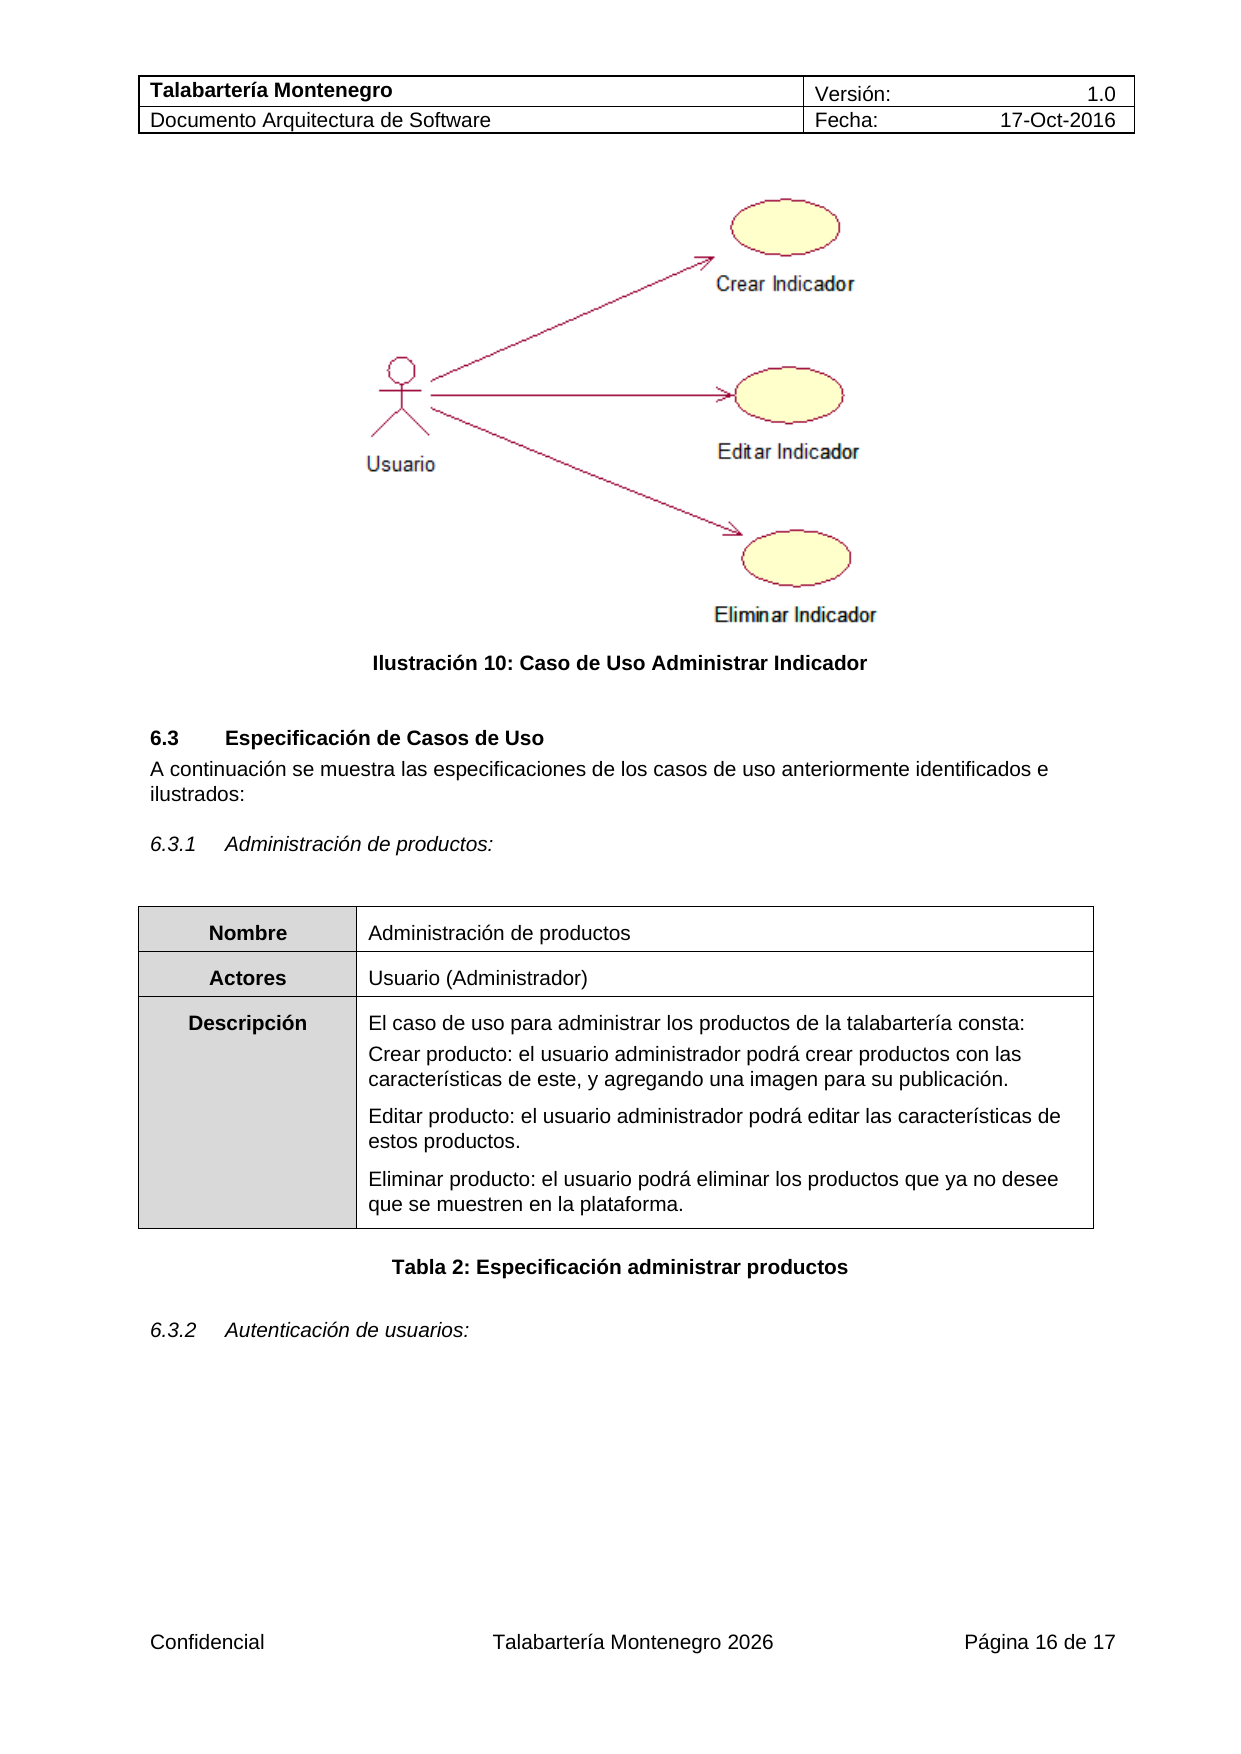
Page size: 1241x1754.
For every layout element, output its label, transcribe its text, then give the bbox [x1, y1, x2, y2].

table_cell El caso de uso para administrar los productos de la talabartería consta: Crear producto: el usuario administrador podrá crear productos con las características de este, y agregando una imagen para su publicación. Editar producto: el usuario administrador podrá editar las características de estos productos. Eliminar producto: el usuario podrá eliminar los productos que ya no desee que se muestren en la plataforma. [357, 997, 1093, 1228]
table_header Administración de productos [357, 907, 1093, 951]
table_cell Actores [139, 952, 356, 996]
picture [348, 183, 892, 638]
text Ilustración 10: Caso de Uso Administrar Indicador [150, 650, 1090, 675]
table_cell Usuario (Administrador) [357, 952, 1093, 996]
text Tabla 2: Especificación administrar productos [150, 1254, 1090, 1279]
table_cell Descripción [139, 997, 356, 1228]
table_header Nombre [139, 907, 356, 951]
subtitle Especificación de Casos de Uso [150, 725, 1090, 750]
text A continuación se muestra las especificaciones de los casos de uso anteriormente identificados e ilustrados: [150, 756, 1090, 806]
subtitle Administración de productos: [150, 831, 1090, 856]
subtitle Autenticación de usuarios: [150, 1317, 1090, 1342]
